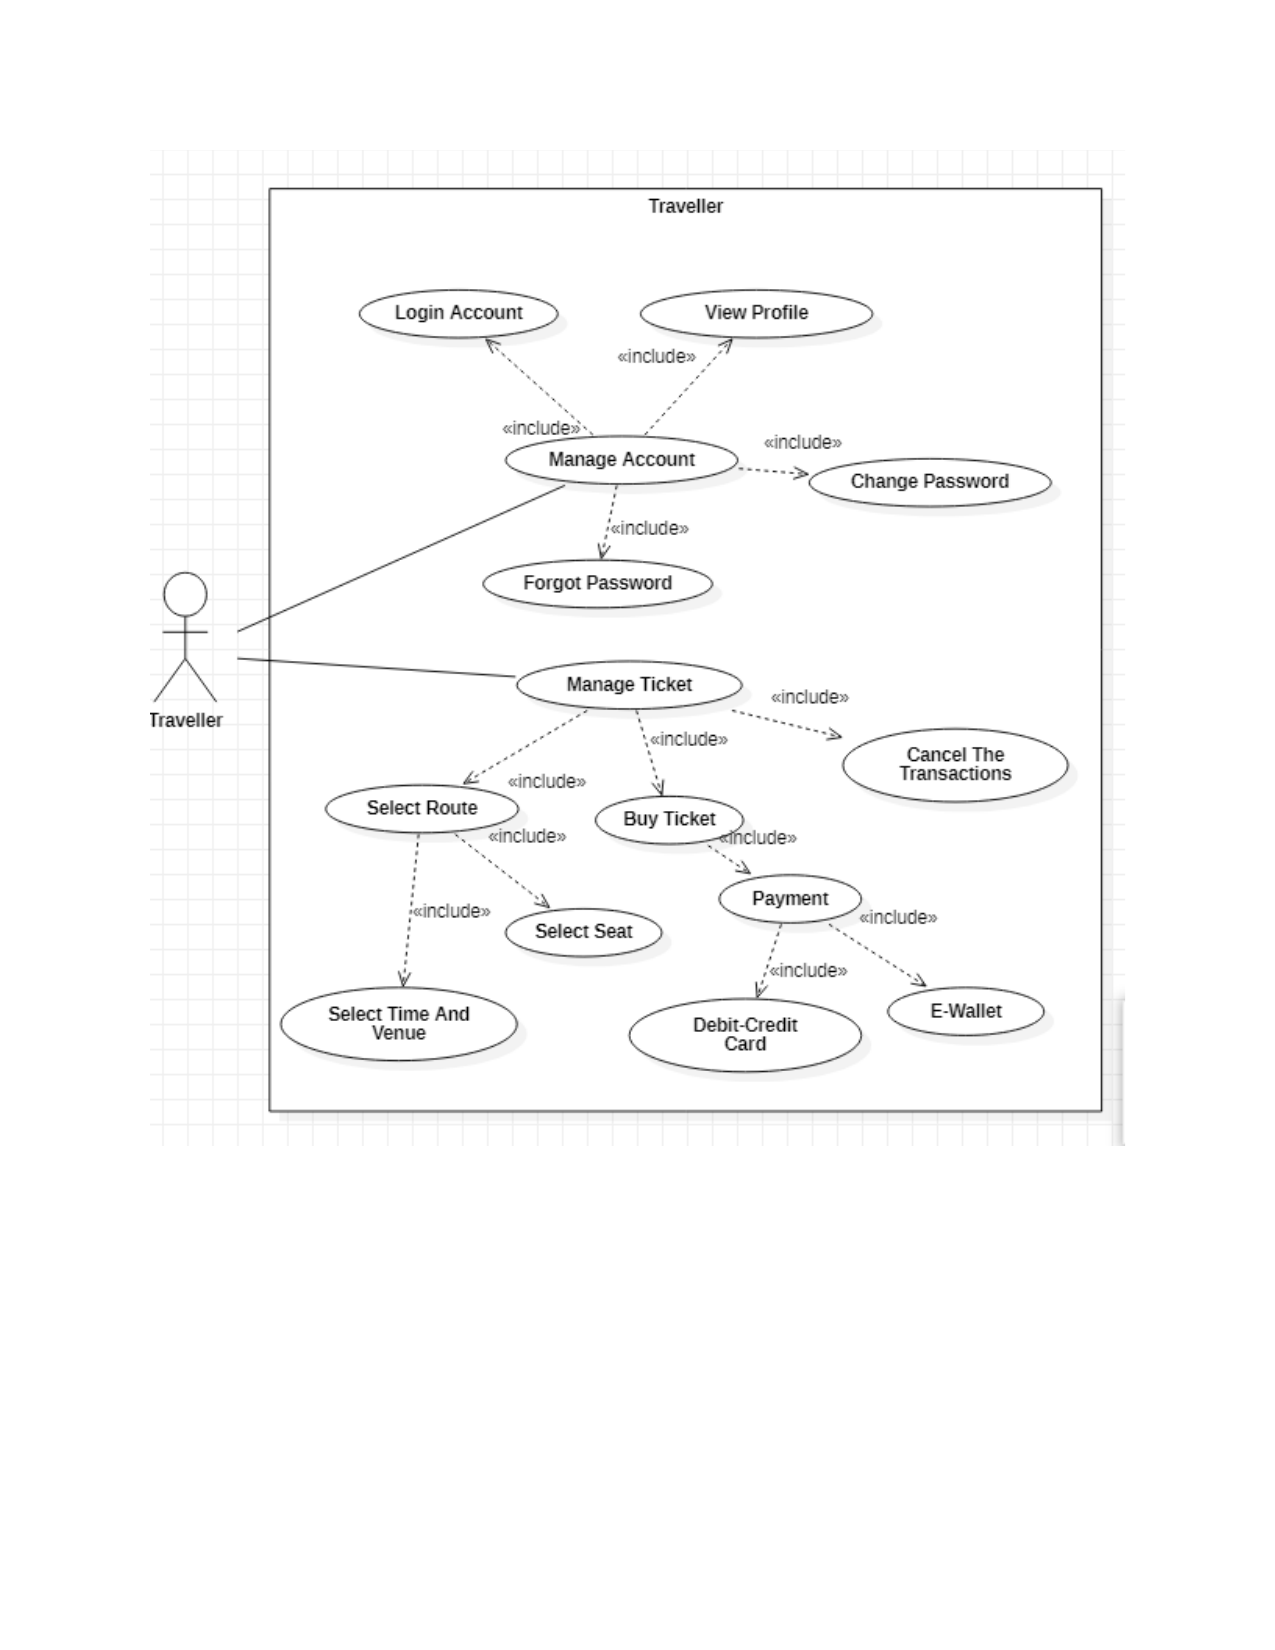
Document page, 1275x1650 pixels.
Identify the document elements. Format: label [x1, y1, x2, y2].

picture [150, 150, 1125, 1146]
